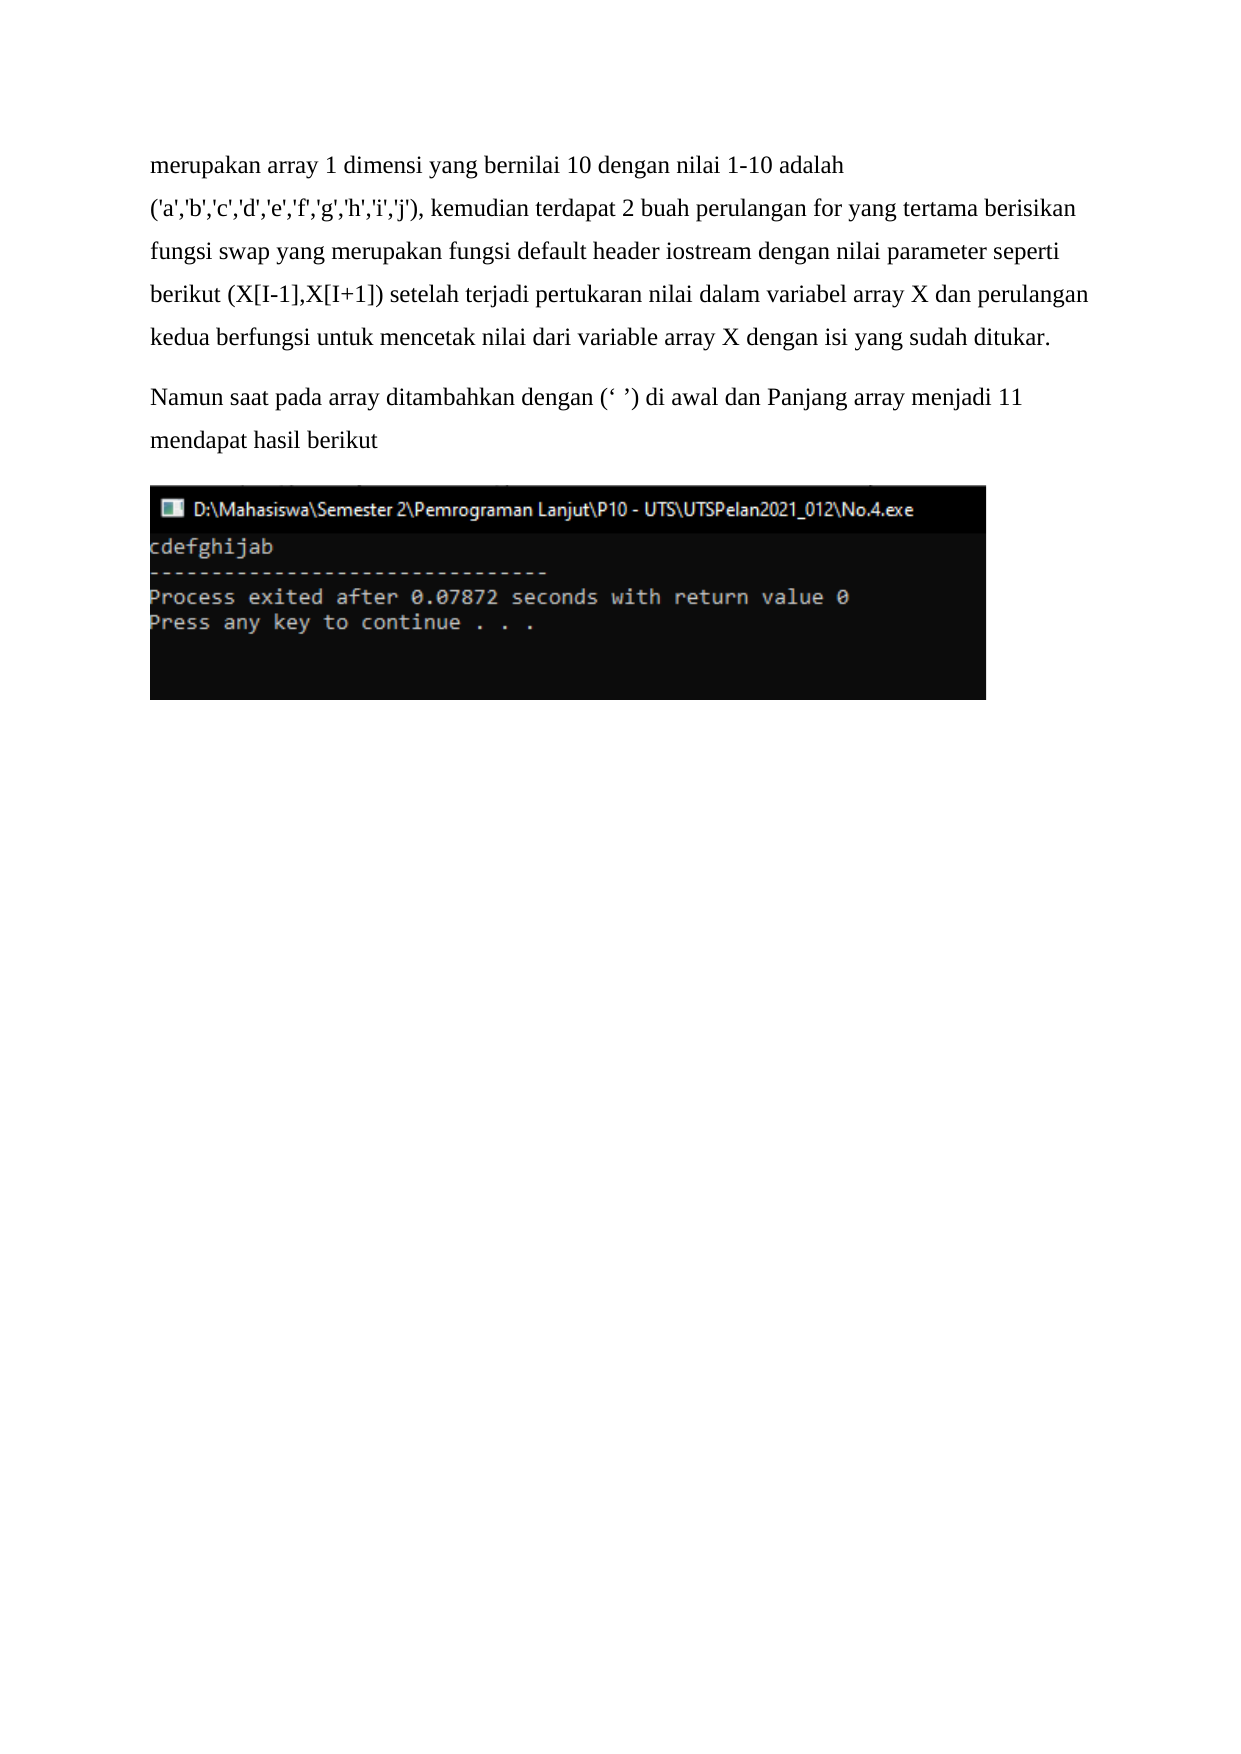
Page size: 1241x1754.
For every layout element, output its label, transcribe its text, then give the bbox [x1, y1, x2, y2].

picture [150, 485, 987, 700]
text Namun saat pada array ditambahkan dengan (‘ ’) di awal dan Panjang array menjadi 11 mendapat hasil berikut [150, 382, 1090, 454]
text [150, 150, 1090, 351]
